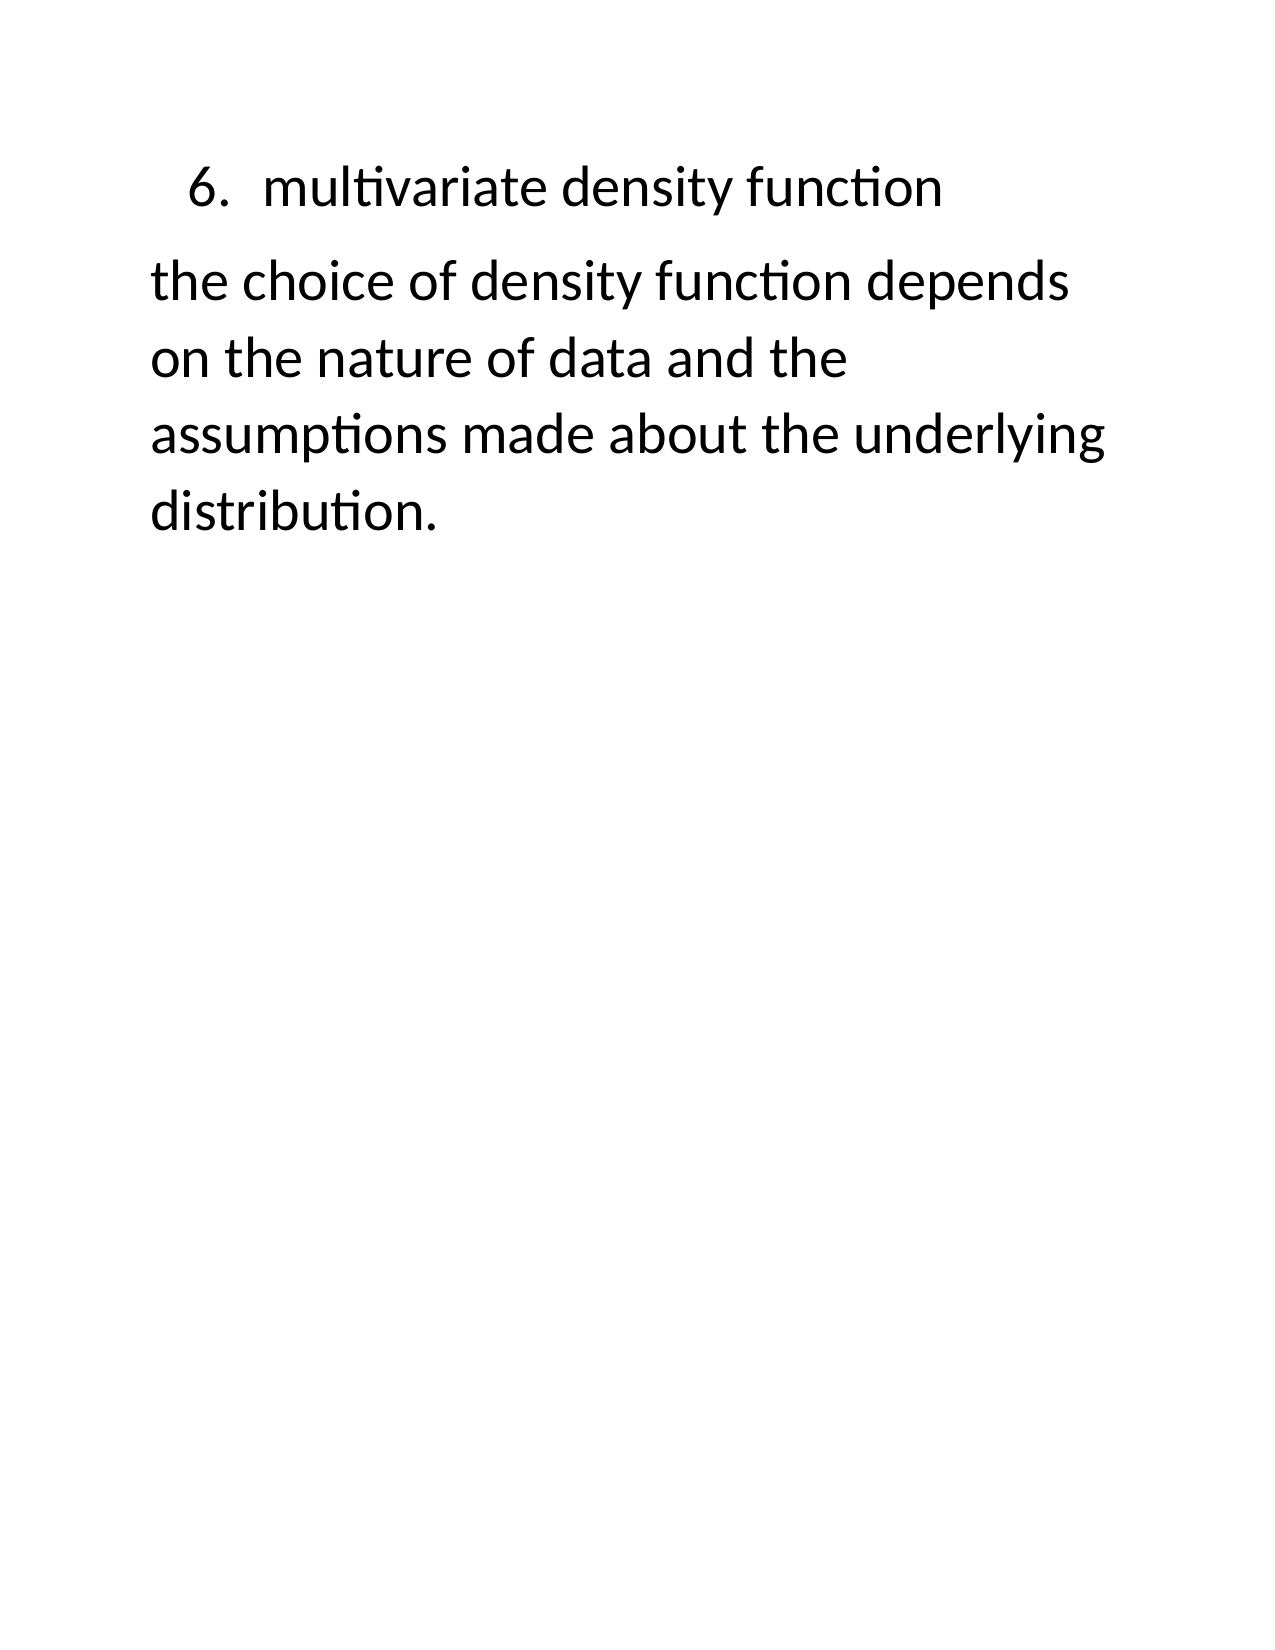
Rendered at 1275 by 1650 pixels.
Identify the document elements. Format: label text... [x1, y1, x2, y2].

list multivariate density function [187, 150, 1125, 221]
text the choice of density function depends on the nature of data and the assumptions made about the underlying distribution. [150, 243, 1125, 545]
